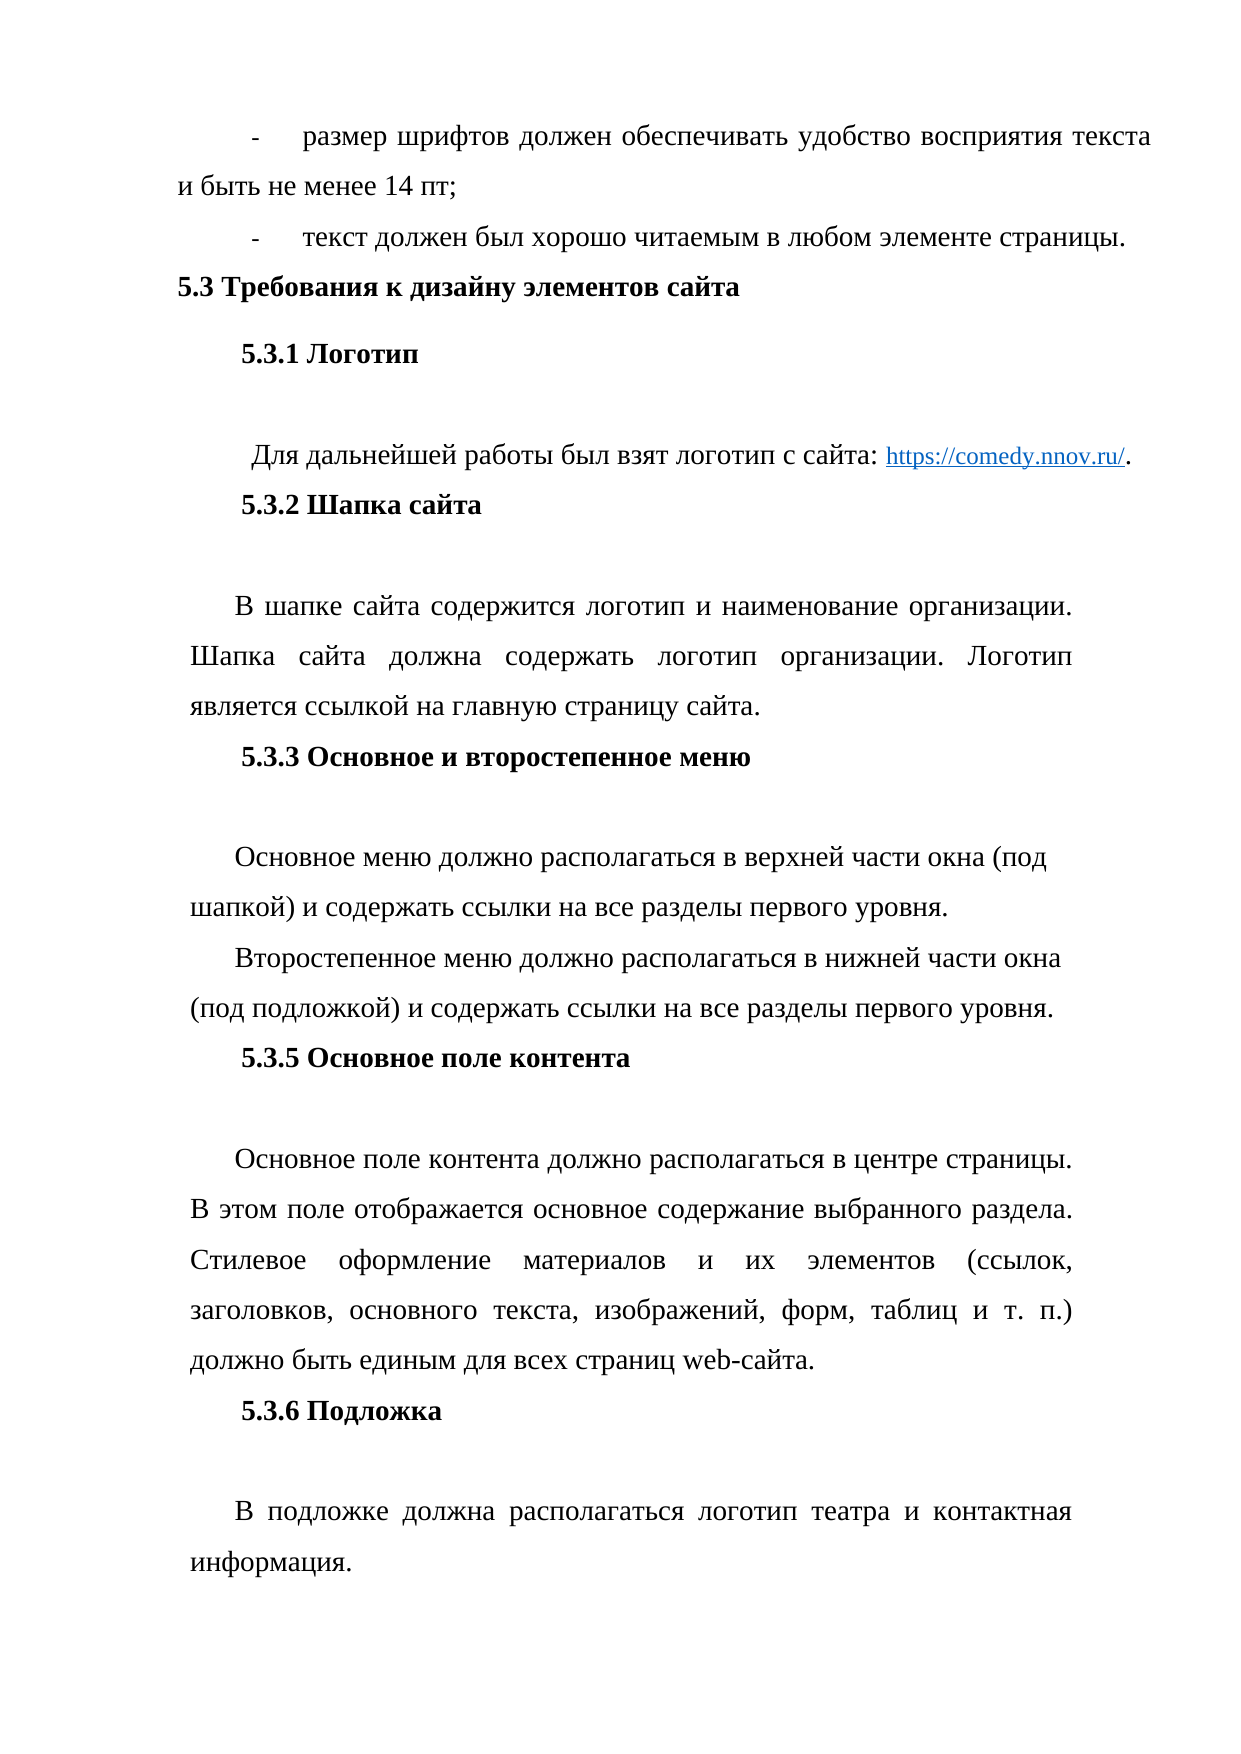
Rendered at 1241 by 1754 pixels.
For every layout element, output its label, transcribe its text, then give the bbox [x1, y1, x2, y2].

subtitle 5.3.3 Основное и второстепенное меню [241, 739, 1152, 772]
text Для дальнейшей работы был взят логотип с сайта: https://comedy.nnov.ru/. [177, 437, 1152, 470]
subtitle 5.3 Требования к дизайну элементов сайта [177, 269, 1152, 303]
text Второстепенное меню должно располагаться в нижней части окна (под подложкой) и содержать ссылки на все разделы первого уровня. [190, 940, 1073, 1024]
subtitle 5.3.1 Логотип [241, 336, 1152, 370]
list текст должен был хорошо читаемым в любом элементе страницы. [177, 219, 1152, 252]
text Основное поле контента должно располагаться в центре страницы. В этом поле отображается основное содержание выбранного раздела. Стилевое оформление материалов и их элементов (ссылок, заголовков, основного текста, изображений, форм, таблиц и т. п.) должно быть единым для всех страниц web-сайта. [190, 1141, 1073, 1376]
subtitle 5.3.2 Шапка сайта [241, 487, 1152, 521]
text В подложке должна располагаться логотип театра и контактная информация. [190, 1493, 1073, 1577]
list размер шрифтов должен обеспечивать удобство восприятия текста и быть не менее 14 пт; [177, 118, 1152, 202]
subtitle 5.3.5 Основное поле контента [241, 1041, 1152, 1074]
subtitle 5.3.6 Подложка [241, 1393, 1152, 1426]
text Основное меню должно располагаться в верхней части окна (под шапкой) и содержать ссылки на все разделы первого уровня. [190, 839, 1073, 923]
text В шапке сайта содержится логотип и наименование организации. Шапка сайта должна содержать логотип организации. Логотип является ссылкой на главную страницу сайта. [190, 588, 1073, 722]
